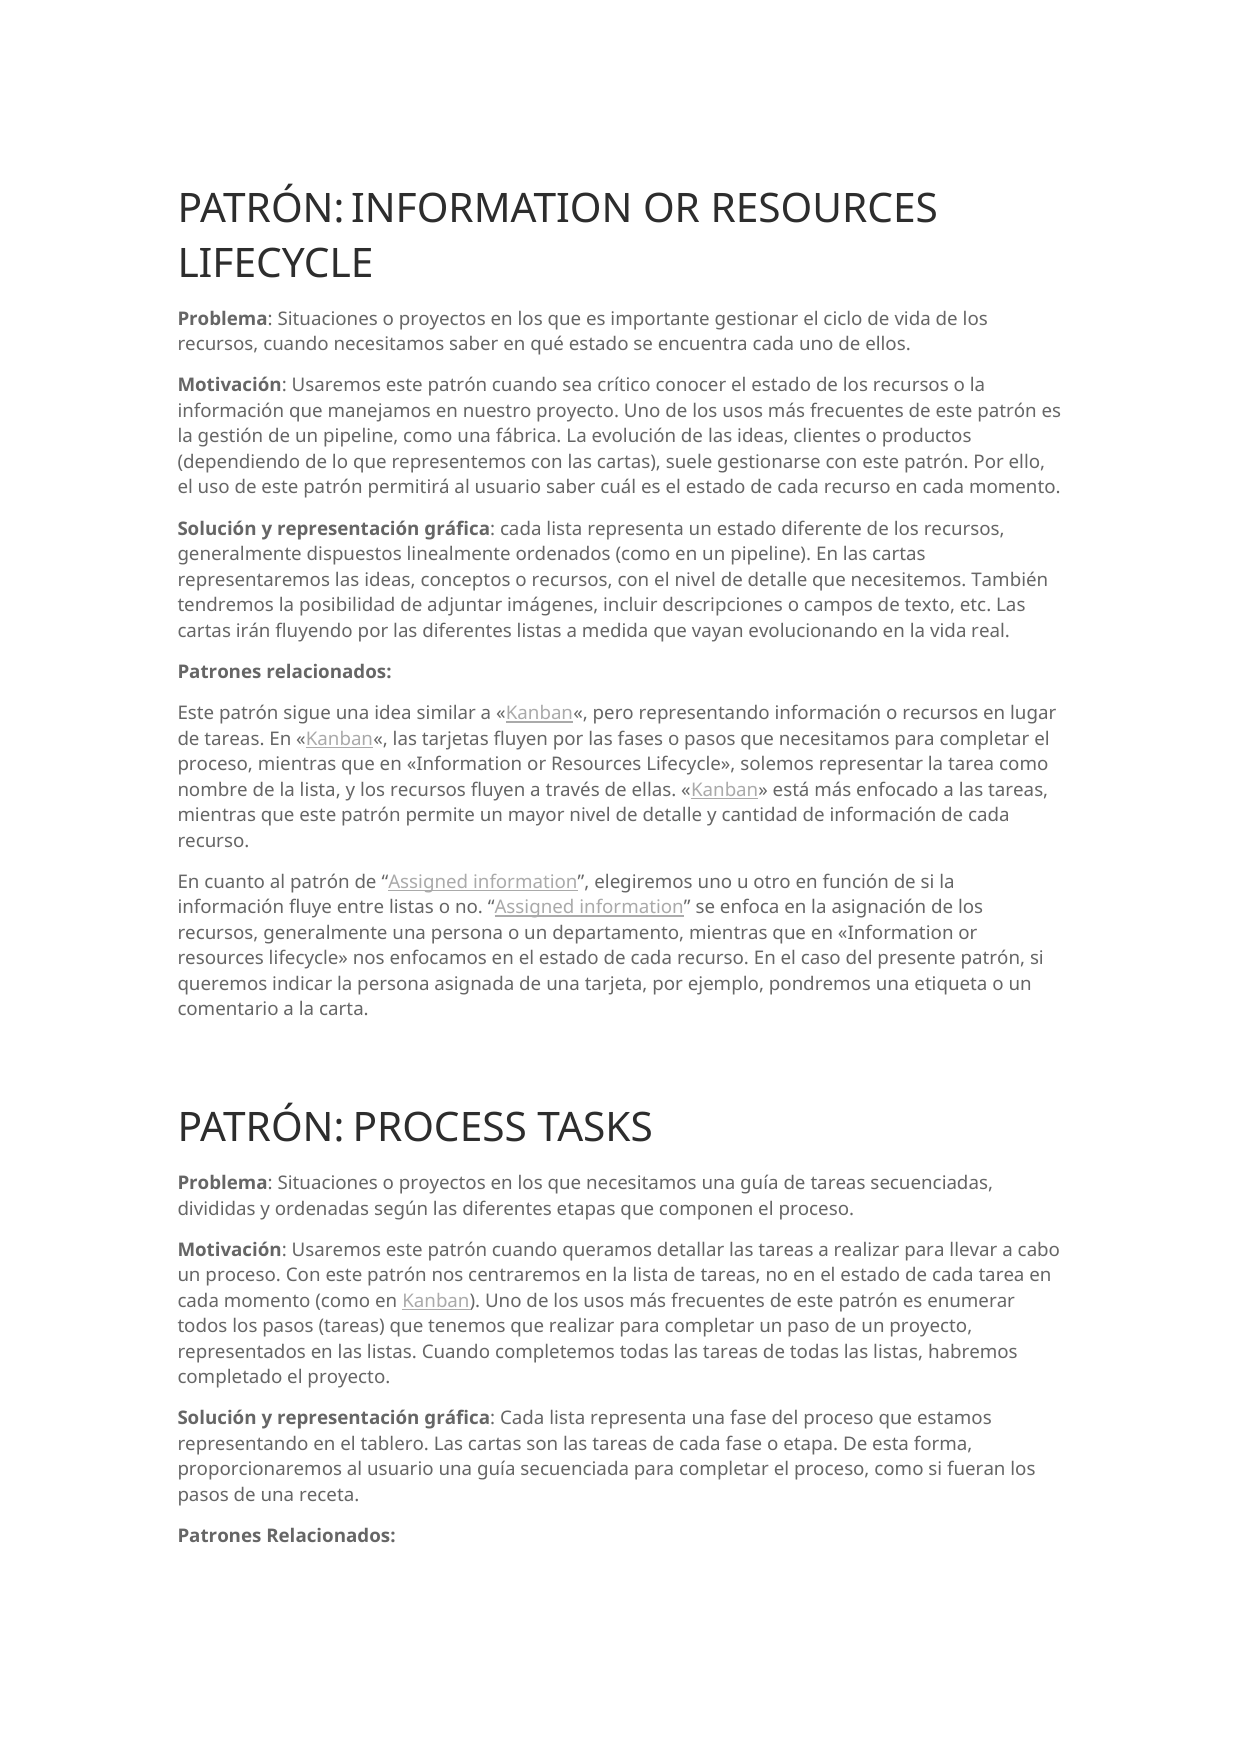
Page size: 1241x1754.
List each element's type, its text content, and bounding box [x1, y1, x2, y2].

text Problema: Situaciones o proyectos en los que es importante gestionar el ciclo de vida de los recursos, cuando necesitamos saber en qué estado se encuentra cada uno de ellos. [177, 305, 1063, 356]
text Solución y representación gráfica: Cada lista representa una fase del proceso que estamos representando en el tablero. Las cartas son las tareas de cada fase o etapa. De esta forma, proporcionaremos al usuario una guía secuenciada para completar el proceso, como si fueran los pasos de una receta. [177, 1405, 1063, 1507]
text Patrones relacionados: [177, 658, 1063, 684]
text Problema: Situaciones o proyectos en los que necesitamos una guía de tareas secuenciadas, divididas y ordenadas según las diferentes etapas que componen el proceso. [177, 1169, 1063, 1220]
text PATRÓN: INFORMATION OR RESOURCES LIFECYCLE [177, 179, 1063, 289]
text Motivación: Usaremos este patrón cuando sea crítico conocer el estado de los recursos o la información que manejamos en nuestro proyecto. Uno de los usos más frecuentes de este patrón es la gestión de un pipeline, como una fábrica. La evolución de las ideas, clientes o productos (dependiendo de lo que representemos con las cartas), suele gestionarse con este patrón. Por ello, el uso de este patrón permitirá al usuario saber cuál es el estado de cada recurso en cada momento. [177, 372, 1063, 499]
text Patrones Relacionados: [177, 1522, 1063, 1548]
text En cuanto al patrón de “Assigned information”, elegiremos uno u otro en función de si la información fluye entre listas o no. “Assigned information” se enfoca en la asignación de los recursos, generalmente una persona o un departamento, mientras que en «Information or resources lifecycle» nos enfocamos en el estado de cada recurso. En el caso del presente patrón, si queremos indicar la persona asignada de una tarjeta, por ejemplo, pondremos una etiqueta o un comentario a la carta. [177, 868, 1063, 1021]
text Este patrón sigue una idea similar a «Kanban«, pero representando información o recursos en lugar de tareas. En «Kanban«, las tarjetas fluyen por las fases o pasos que necesitamos para completar el proceso, mientras que en «Information or Resources Lifecycle», solemos representar la tarea como nombre de la lista, y los recursos fluyen a través de ellas. «Kanban» está más enfocado a las tareas, mientras que este patrón permite un mayor nivel de detalle y cantidad de información de cada recurso. [177, 699, 1063, 852]
subtitle PATRÓN: PROCESS TASKS [177, 1098, 1063, 1154]
text Solución y representación gráfica: cada lista representa un estado diferente de los recursos, generalmente dispuestos linealmente ordenados (como en un pipeline). En las cartas representaremos las ideas, conceptos o recursos, con el nivel de detalle que necesitemos. También tendremos la posibilidad de adjuntar imágenes, incluir descripciones o campos de texto, etc. Las cartas irán fluyendo por las diferentes listas a medida que vayan evolucionando en la vida real. [177, 515, 1063, 643]
text Motivación: Usaremos este patrón cuando queramos detallar las tareas a realizar para llevar a cabo un proceso. Con este patrón nos centraremos en la lista de tareas, no en el estado de cada tarea en cada momento (como en Kanban). Uno de los usos más frecuentes de este patrón es enumerar todos los pasos (tareas) que tenemos que realizar para completar un paso de un proyecto, representados en las listas. Cuando completemos todas las tareas de todas las listas, habremos completado el proyecto. [177, 1236, 1063, 1389]
